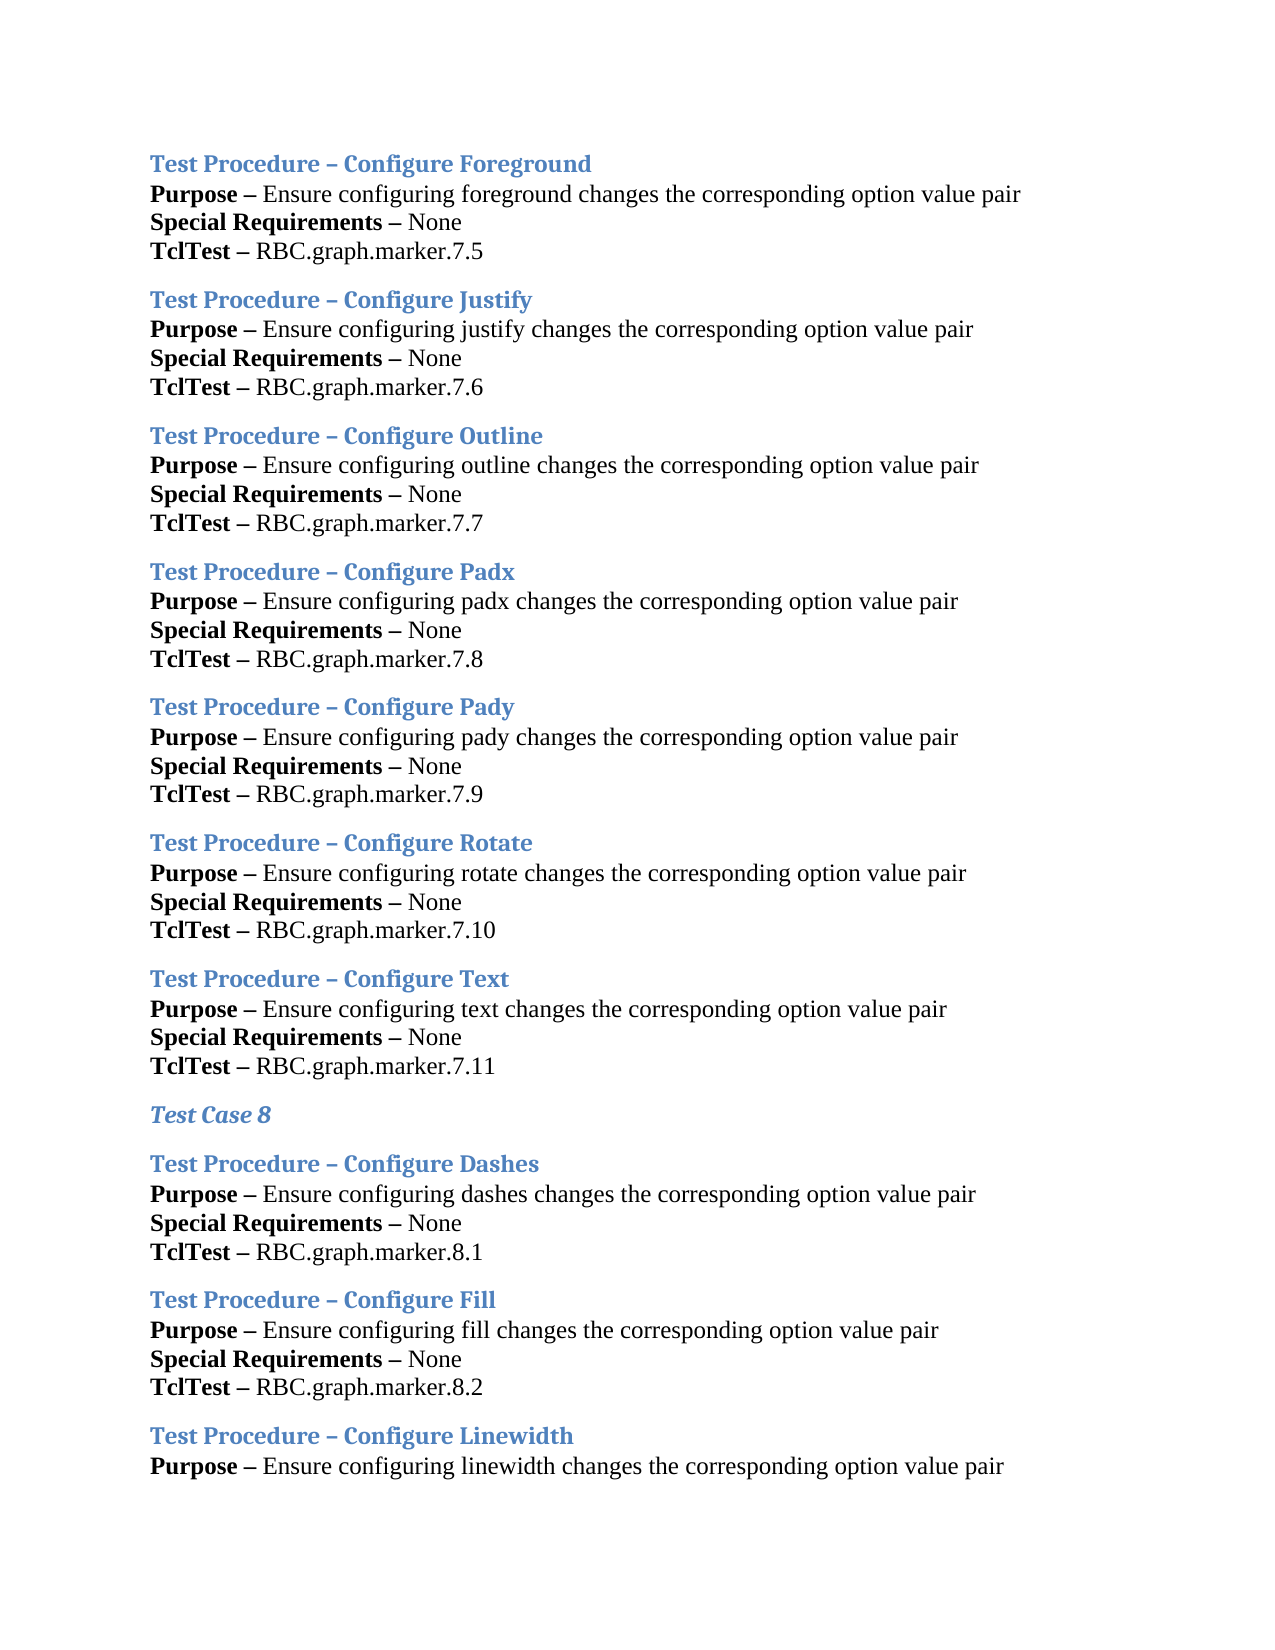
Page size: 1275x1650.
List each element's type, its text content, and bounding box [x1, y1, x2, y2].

text TclTest – RBC.graph.marker.7.7 [150, 508, 1125, 537]
subtitle Test Case 8 [150, 1101, 1125, 1129]
subtitle Test Procedure – Configure Rotate [150, 829, 1125, 858]
text TclTest – RBC.graph.marker.7.9 [150, 779, 1125, 808]
subtitle Test Procedure – Configure Foreground [150, 150, 1125, 179]
text TclTest – RBC.graph.marker.7.8 [150, 644, 1125, 672]
text Purpose – Ensure configuring padx changes the corresponding option value pair [150, 586, 1125, 615]
text Purpose – Ensure configuring rotate changes the corresponding option value pair [150, 858, 1125, 887]
subtitle Test Procedure – Configure Dashes [150, 1150, 1125, 1179]
text Special Requirements – None [150, 887, 1125, 915]
text Special Requirements – None [150, 207, 1125, 236]
subtitle Test Procedure – Configure Text [150, 965, 1125, 994]
subtitle Test Procedure – Configure Pady [150, 693, 1125, 722]
text TclTest – RBC.graph.marker.7.11 [150, 1051, 1125, 1080]
text Special Requirements – None [150, 479, 1125, 508]
text TclTest – RBC.graph.marker.7.6 [150, 372, 1125, 401]
text Purpose – Ensure configuring pady changes the corresponding option value pair [150, 722, 1125, 751]
text Special Requirements – None [150, 1208, 1125, 1237]
subtitle Test Procedure – Configure Linewidth [150, 1422, 1125, 1451]
text Purpose – Ensure configuring fill changes the corresponding option value pair [150, 1315, 1125, 1344]
text TclTest – RBC.graph.marker.7.5 [150, 236, 1125, 265]
text Special Requirements – None [150, 751, 1125, 779]
subtitle Test Procedure – Configure Padx [150, 557, 1125, 586]
subtitle Test Procedure – Configure Outline [150, 422, 1125, 450]
text Purpose – Ensure configuring justify changes the corresponding option value pair [150, 314, 1125, 343]
text Special Requirements – None [150, 1344, 1125, 1372]
text Special Requirements – None [150, 615, 1125, 644]
text Purpose – Ensure configuring foreground changes the corresponding option value pair [150, 179, 1125, 207]
text Purpose – Ensure configuring linewidth changes the corresponding option value pair [150, 1451, 1125, 1479]
text TclTest – RBC.graph.marker.8.1 [150, 1237, 1125, 1265]
text Purpose – Ensure configuring dashes changes the corresponding option value pair [150, 1179, 1125, 1208]
subtitle Test Procedure – Configure Justify [150, 286, 1125, 314]
text TclTest – RBC.graph.marker.8.2 [150, 1372, 1125, 1401]
text TclTest – RBC.graph.marker.7.10 [150, 915, 1125, 944]
text Special Requirements – None [150, 1022, 1125, 1051]
subtitle Test Procedure – Configure Fill [150, 1286, 1125, 1315]
text Purpose – Ensure configuring text changes the corresponding option value pair [150, 994, 1125, 1022]
text Purpose – Ensure configuring outline changes the corresponding option value pair [150, 450, 1125, 479]
text Special Requirements – None [150, 343, 1125, 372]
